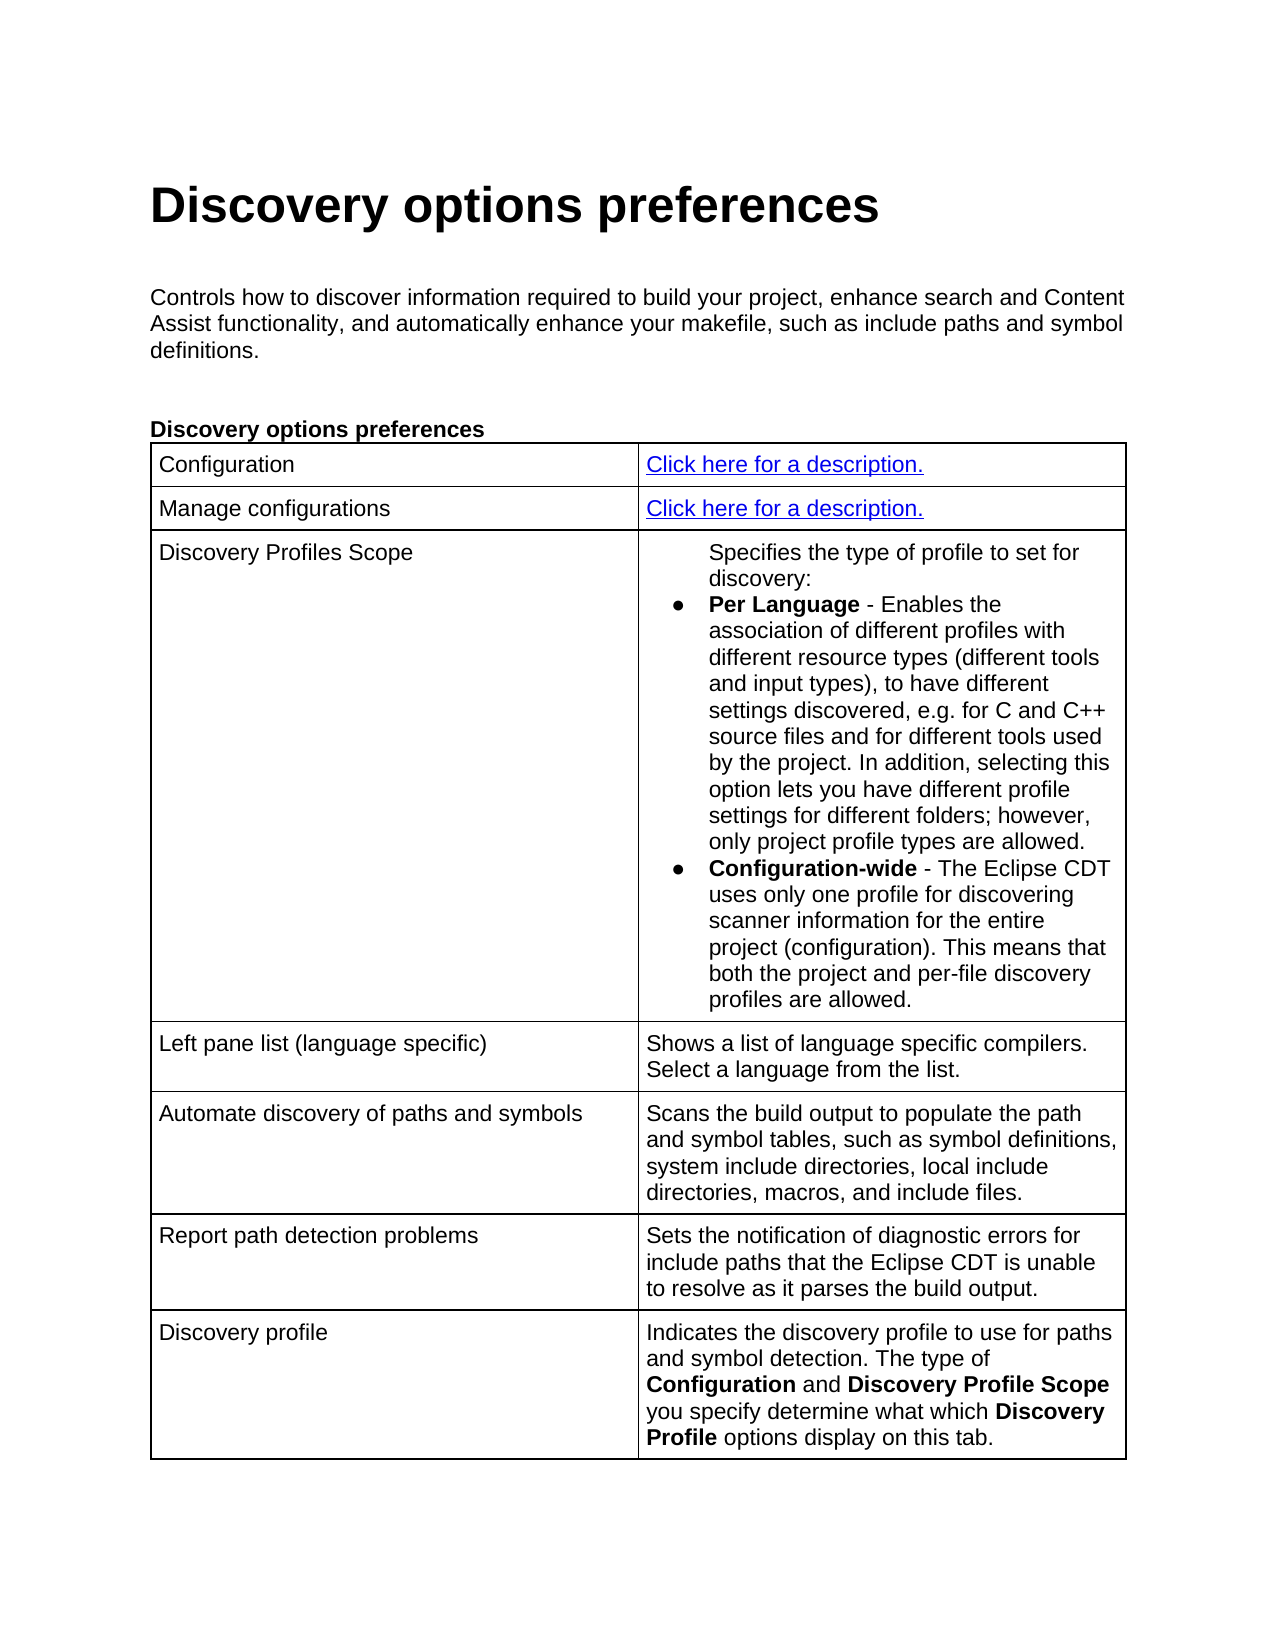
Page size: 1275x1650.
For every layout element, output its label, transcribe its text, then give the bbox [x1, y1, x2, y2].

table_cell Automate discovery of paths and symbols [152, 1092, 638, 1213]
table_cell Sets the notification of diagnostic errors for include paths that the Eclipse CDT is unable to resolve as it parses the build output. [639, 1215, 1125, 1309]
table_cell Report path detection problems [152, 1215, 638, 1309]
table_cell Manage configurations [152, 487, 638, 529]
text Controls how to discover information required to build your project, enhance search and Content Assist functionality, and automatically enhance your makefile, such as include paths and symbol definitions. [150, 284, 1125, 363]
table_cell Indicates the discovery profile to use for paths and symbol detection. The type of Configuration and Discovery Profile Scope you specify determine what which Discovery Profile options display on this tab. [639, 1311, 1125, 1458]
table_cell Discovery Profiles Scope [152, 531, 638, 1021]
table_header Click here for a description. [639, 444, 1125, 486]
table_header Configuration [152, 444, 638, 486]
table_cell Specifies the type of profile to set for discovery: Per Language - Enables the association of different profiles with different resource types (different tools and input types), to have different settings discovered, e.g. for C and C++ source files and for different tools used by the project. In addition, selecting this option lets you have different profile settings for different folders; however, only project profile types are allowed. Configuration-wide - The Eclipse CDT uses only one profile for discovering scanner information for the entire project (configuration). This means that both the project and per-file discovery profiles are allowed. [639, 531, 1125, 1021]
text Discovery options preferences [150, 416, 1125, 442]
table_cell Shows a list of language specific compilers. Select a language from the list. [639, 1022, 1125, 1091]
table_cell Discovery profile [152, 1311, 638, 1458]
table_cell Click here for a description. [639, 487, 1125, 529]
table_cell Left pane list (language specific) [152, 1022, 638, 1091]
table_cell Scans the build output to populate the path and symbol tables, such as symbol definitions, system include directories, local include directories, macros, and include files. [639, 1092, 1125, 1213]
subtitle Discovery options preferences [150, 175, 1125, 232]
